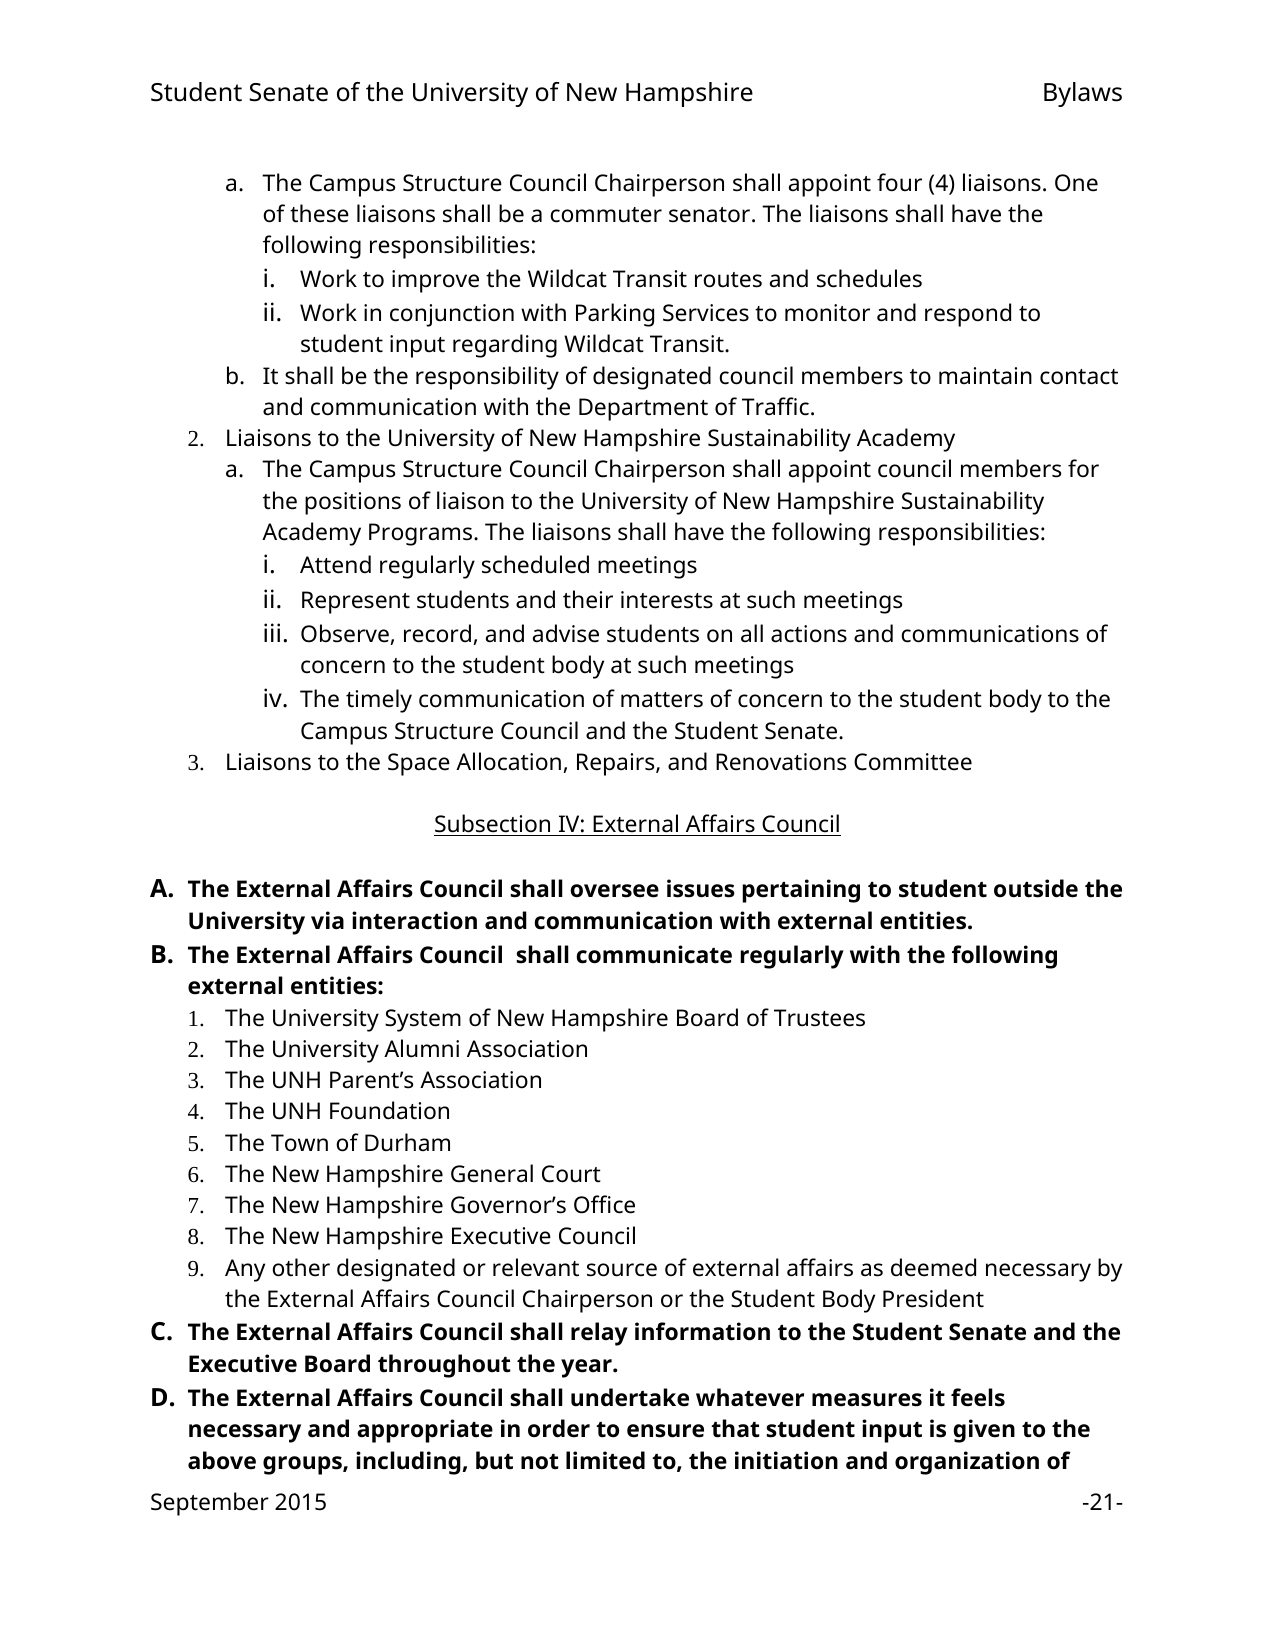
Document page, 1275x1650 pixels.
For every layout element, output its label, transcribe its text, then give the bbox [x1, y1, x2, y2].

list The New Hampshire Executive Council [187, 1220, 1125, 1252]
list Observe, record, and advise students on all actions and communications of concern to the student body at such meetings [262, 615, 1125, 681]
list Attend regularly scheduled meetings [262, 547, 1125, 581]
list It shall be the responsibility of designated council members to maintain contact and communication with the Department of Traffic. [225, 360, 1125, 422]
list The New Hampshire Governor’s Office [187, 1189, 1125, 1220]
list Represent students and their interests at such meetings [262, 581, 1125, 615]
list Work in conjunction with Parking Services to monitor and respond to student input regarding Wildcat Transit. [262, 294, 1125, 360]
subtitle The External Affairs Council shall communicate regularly with the following external entities: [150, 936, 1125, 1002]
list The University System of New Hampshire Board of Trustees [187, 1002, 1125, 1033]
list The New Hampshire General Court [187, 1158, 1125, 1189]
list Work to improve the Wildcat Transit routes and schedules [262, 260, 1125, 294]
list The timely communication of matters of concern to the student body to the Campus Structure Council and the Student Senate. [262, 681, 1125, 746]
list Liaisons to the Space Allocation, Repairs, and Renovations Committee [187, 746, 1125, 777]
list The UNH Foundation [187, 1095, 1125, 1127]
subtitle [150, 1379, 1125, 1476]
list The University Alumni Association [187, 1033, 1125, 1064]
subtitle Subsection IV: External Affairs Council [150, 808, 1125, 840]
list The UNH Parent’s Association [187, 1064, 1125, 1095]
list Any other designated or relevant source of external affairs as deemed necessary by the External Affairs Council Chairperson or the Student Body President [187, 1252, 1125, 1314]
subtitle The External Affairs Council shall relay information to the Student Senate and the Executive Board throughout the year. [150, 1314, 1125, 1379]
list The Campus Structure Council Chairperson shall appoint four (4) liaisons. One of these liaisons shall be a commuter senator. The liaisons shall have the following responsibilities: [225, 167, 1125, 260]
list The Campus Structure Council Chairperson shall appoint council members for the positions of liaison to the University of New Hampshire Sustainability Academy Programs. The liaisons shall have the following responsibilities: [225, 453, 1125, 547]
list The Town of Durham [187, 1127, 1125, 1158]
list Liaisons to the University of New Hampshire Sustainability Academy [187, 422, 1125, 453]
subtitle The External Affairs Council shall oversee issues pertaining to student outside the University via interaction and communication with external entities. [150, 871, 1125, 936]
